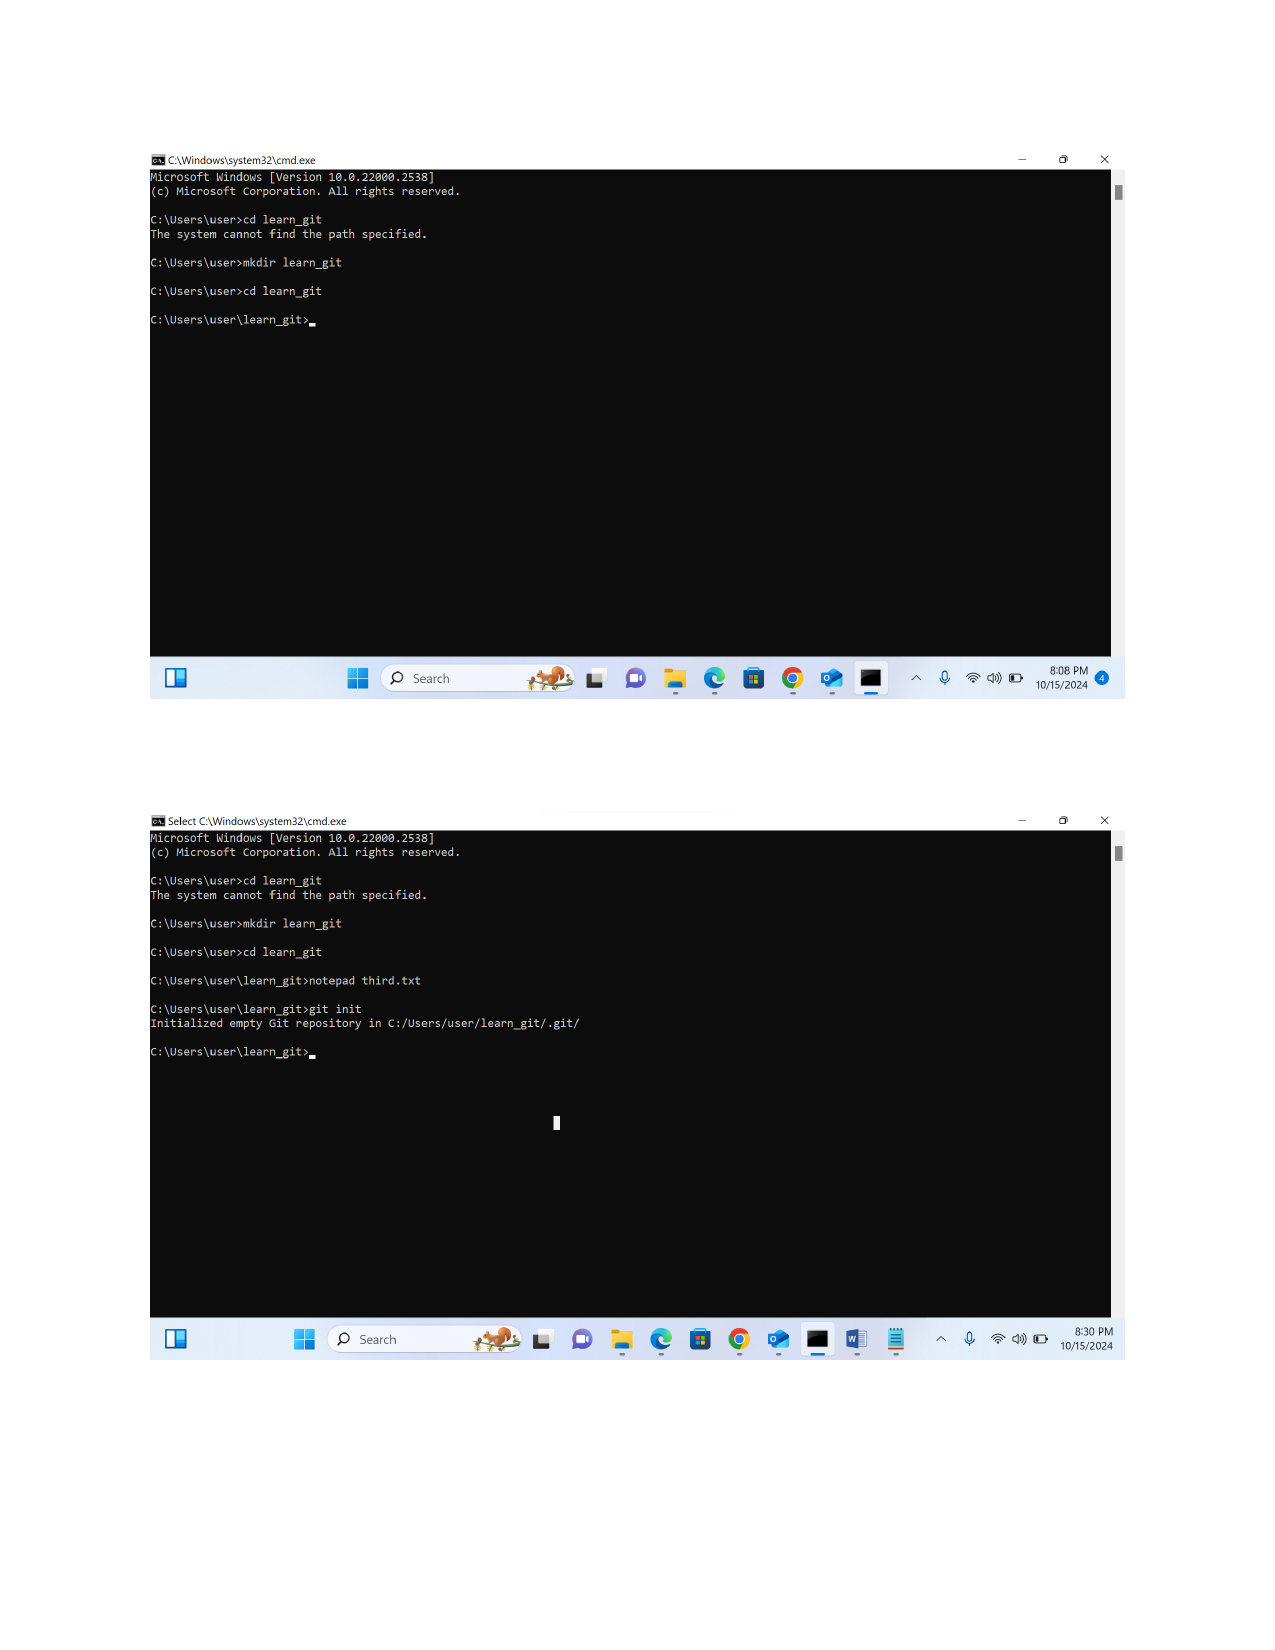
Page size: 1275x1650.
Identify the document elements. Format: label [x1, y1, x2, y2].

picture [150, 811, 1125, 1360]
picture [150, 150, 1125, 699]
